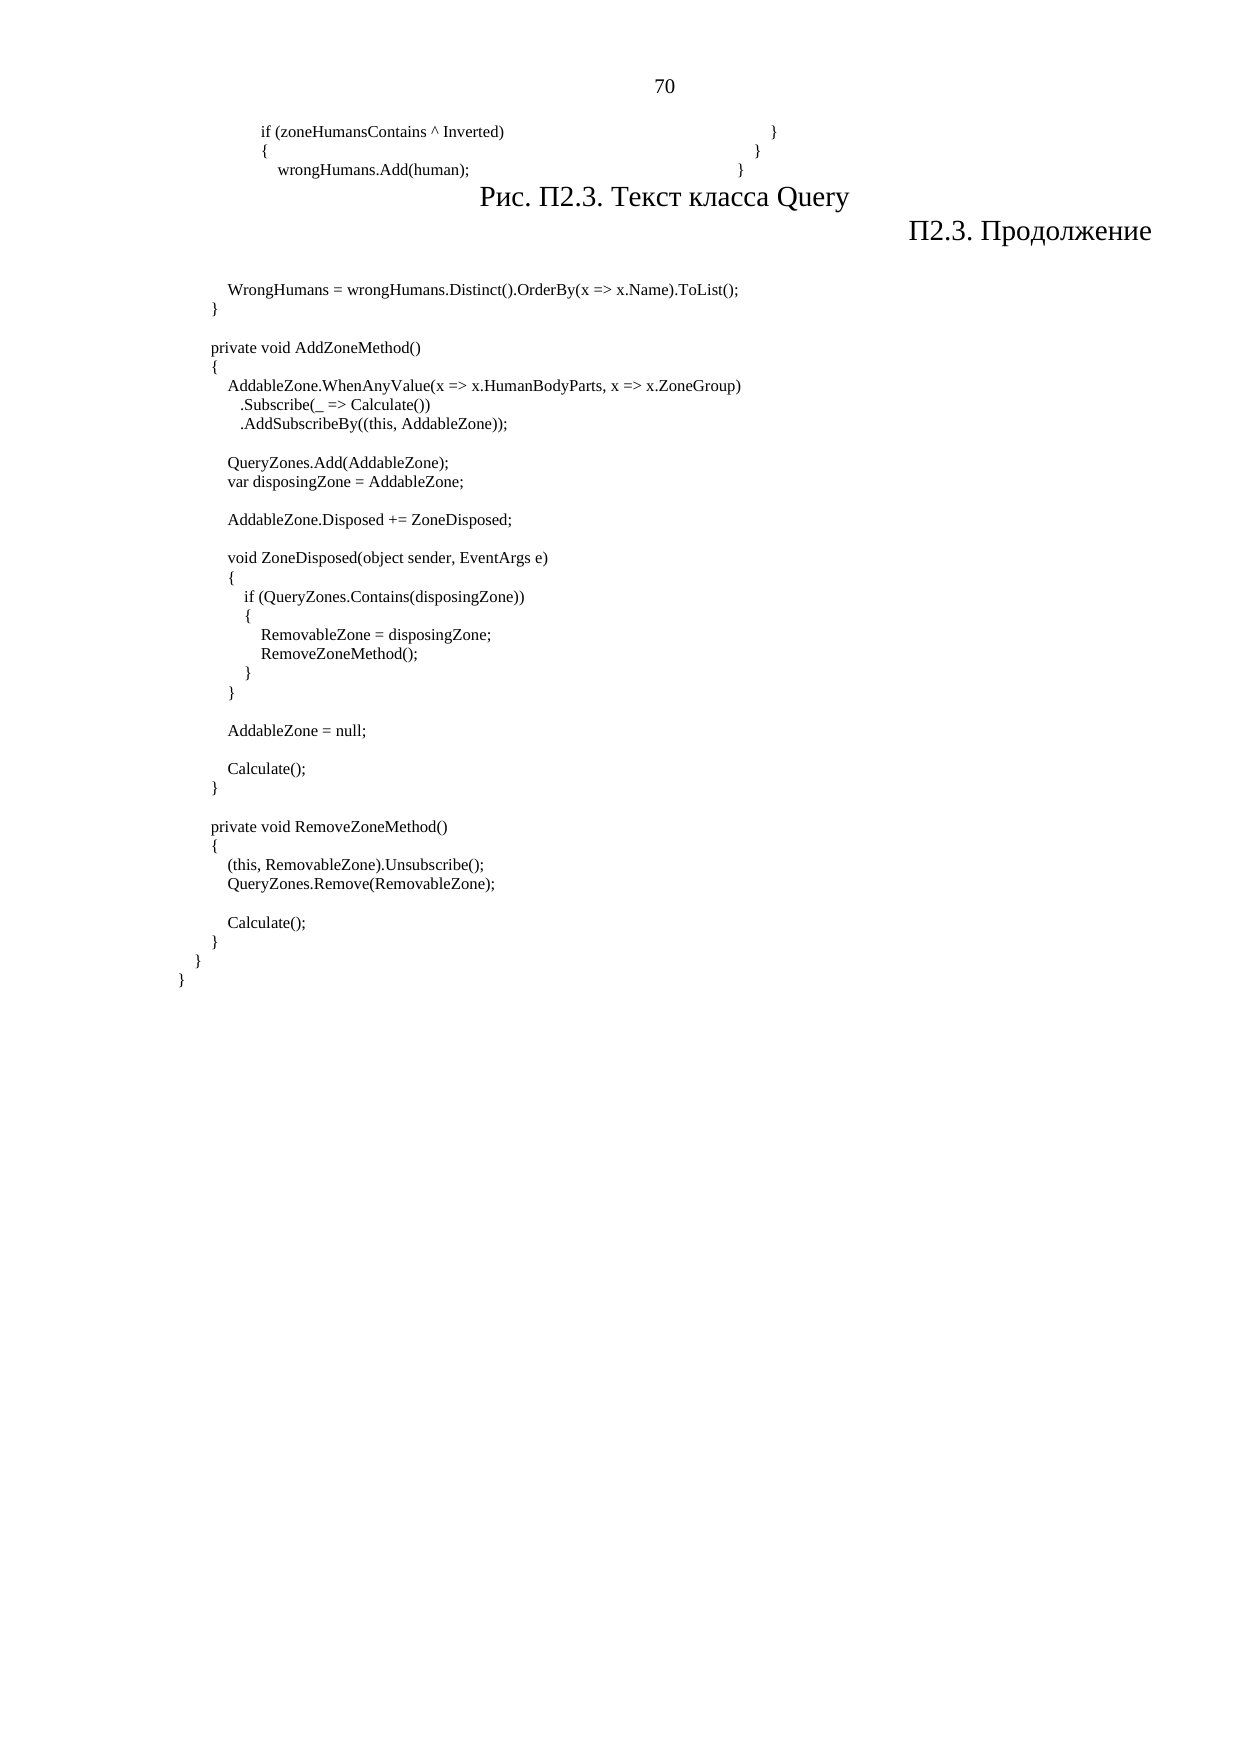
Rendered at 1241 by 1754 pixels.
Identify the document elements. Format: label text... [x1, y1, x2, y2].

text WrongHumans = wrongHumans.Distinct().OrderBy(x => x.Name).ToList(); [177, 280, 1152, 299]
text var disposingZone = AddableZone; [177, 472, 1152, 491]
text } [687, 122, 1152, 141]
text { [177, 141, 642, 160]
text wrongHumans.Add(human); [177, 160, 642, 179]
text Calculate(); [177, 912, 1152, 932]
text .Subscribe(_ => Calculate()) [177, 395, 1152, 414]
text П2.3. Продолжение [177, 213, 1152, 246]
text private void RemoveZoneMethod() [177, 817, 1152, 836]
text AddableZone.Disposed += ZoneDisposed; [177, 510, 1152, 529]
text { [177, 836, 1152, 855]
text .AddSubscribeBy((this, AddableZone)); [177, 414, 1152, 433]
text } [177, 970, 1152, 989]
text RemoveZoneMethod(); [177, 644, 1152, 663]
text Рис. П2.3. Текст класса Query [177, 179, 1152, 213]
text AddableZone.WhenAnyValue(x => x.HumanBodyParts, x => x.ZoneGroup) [177, 376, 1152, 395]
text } [177, 778, 1152, 797]
text Calculate(); [177, 759, 1152, 778]
text } [177, 682, 1152, 702]
text } [177, 951, 1152, 970]
text if (QueryZones.Contains(disposingZone)) [177, 587, 1152, 606]
text } [687, 141, 1152, 160]
text { [177, 606, 1152, 625]
text QueryZones.Remove(RemovableZone); [177, 874, 1152, 893]
text } [177, 663, 1152, 682]
text void ZoneDisposed(object sender, EventArgs e) [177, 548, 1152, 567]
text if (zoneHumansContains ^ Inverted) [177, 122, 642, 141]
text (this, RemovableZone).Unsubscribe(); [177, 855, 1152, 874]
text AddableZone = null; [177, 721, 1152, 740]
text } [687, 160, 1152, 179]
text RemovableZone = disposingZone; [177, 625, 1152, 644]
text } [177, 299, 1152, 318]
text QueryZones.Add(AddableZone); [177, 452, 1152, 472]
text private void AddZoneMethod() [177, 337, 1152, 357]
text } [177, 932, 1152, 951]
text { [177, 357, 1152, 376]
text { [177, 567, 1152, 587]
